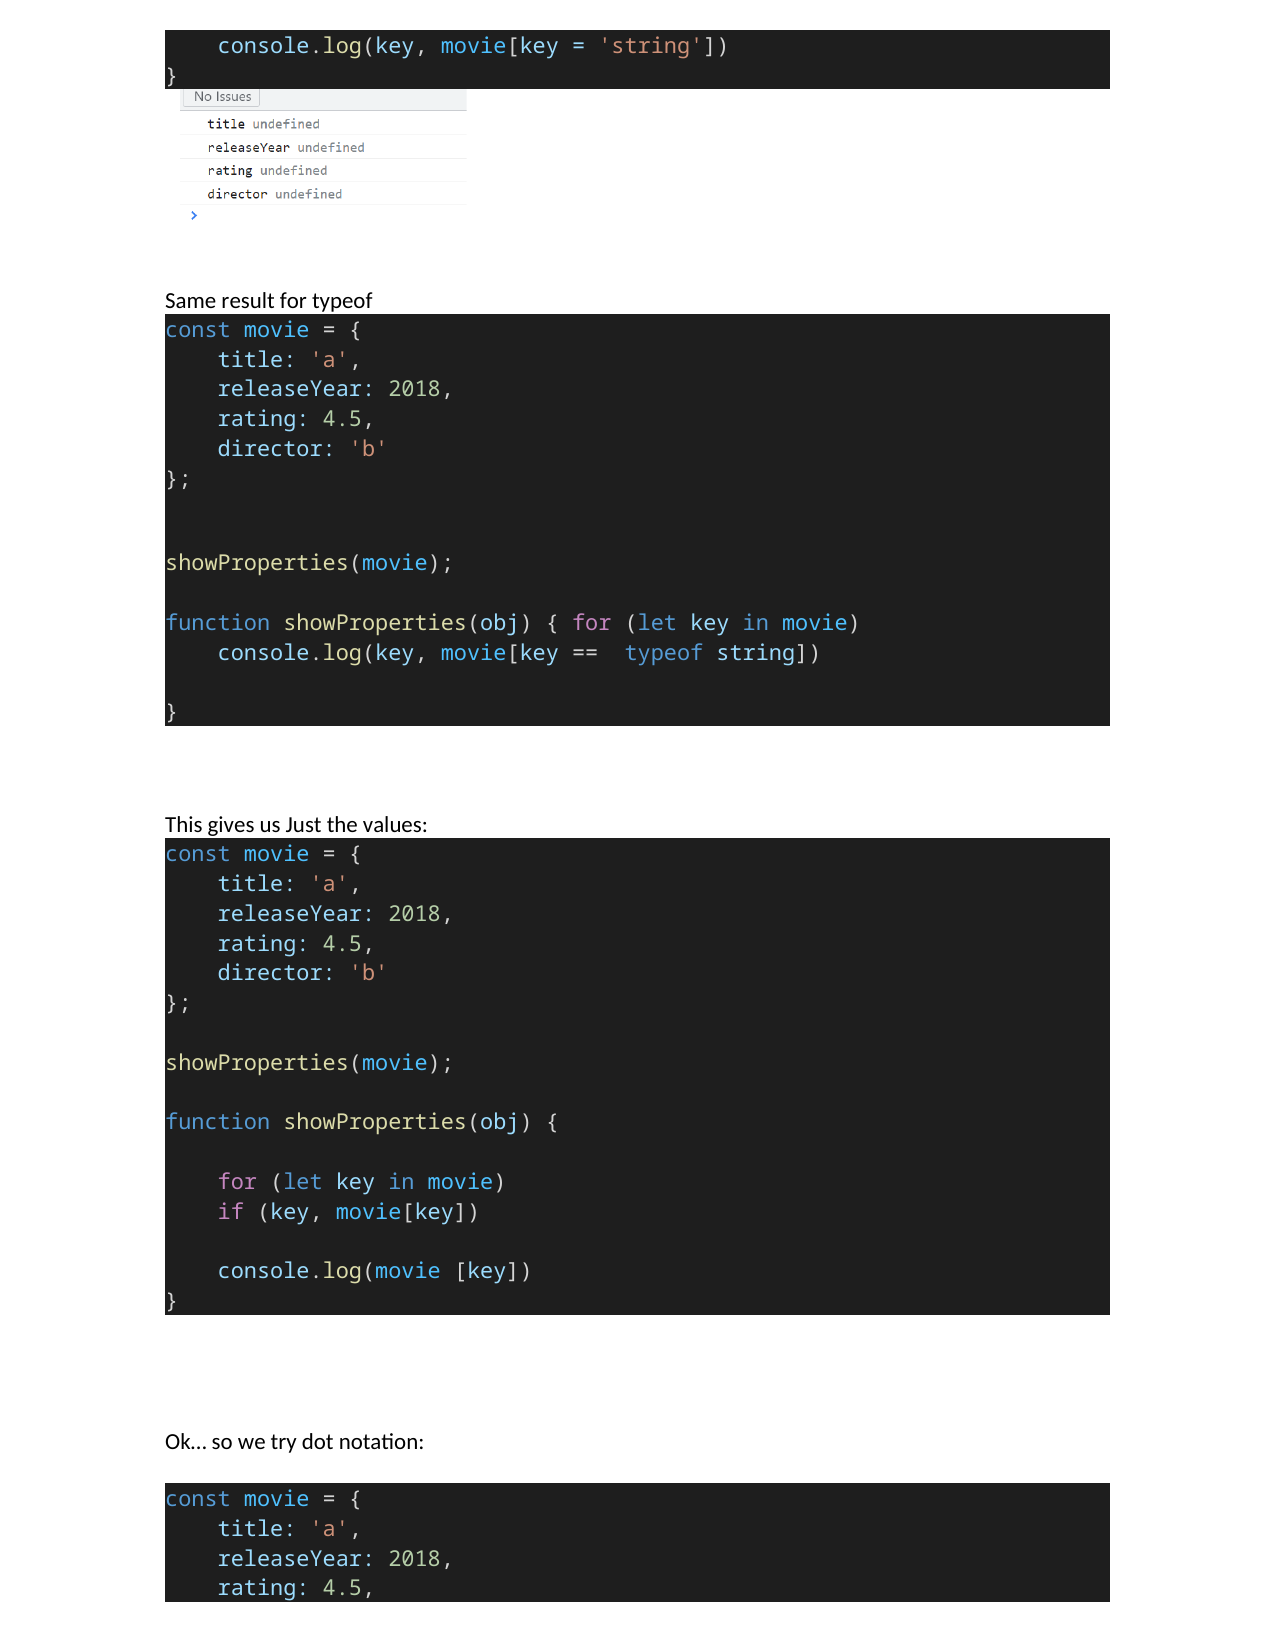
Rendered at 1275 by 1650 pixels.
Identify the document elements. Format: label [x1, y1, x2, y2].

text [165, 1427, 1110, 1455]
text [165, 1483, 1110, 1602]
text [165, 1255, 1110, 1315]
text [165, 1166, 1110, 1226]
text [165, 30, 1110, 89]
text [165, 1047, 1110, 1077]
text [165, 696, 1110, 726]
picture [165, 89, 467, 258]
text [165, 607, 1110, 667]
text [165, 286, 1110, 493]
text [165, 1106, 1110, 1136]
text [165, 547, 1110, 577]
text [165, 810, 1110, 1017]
